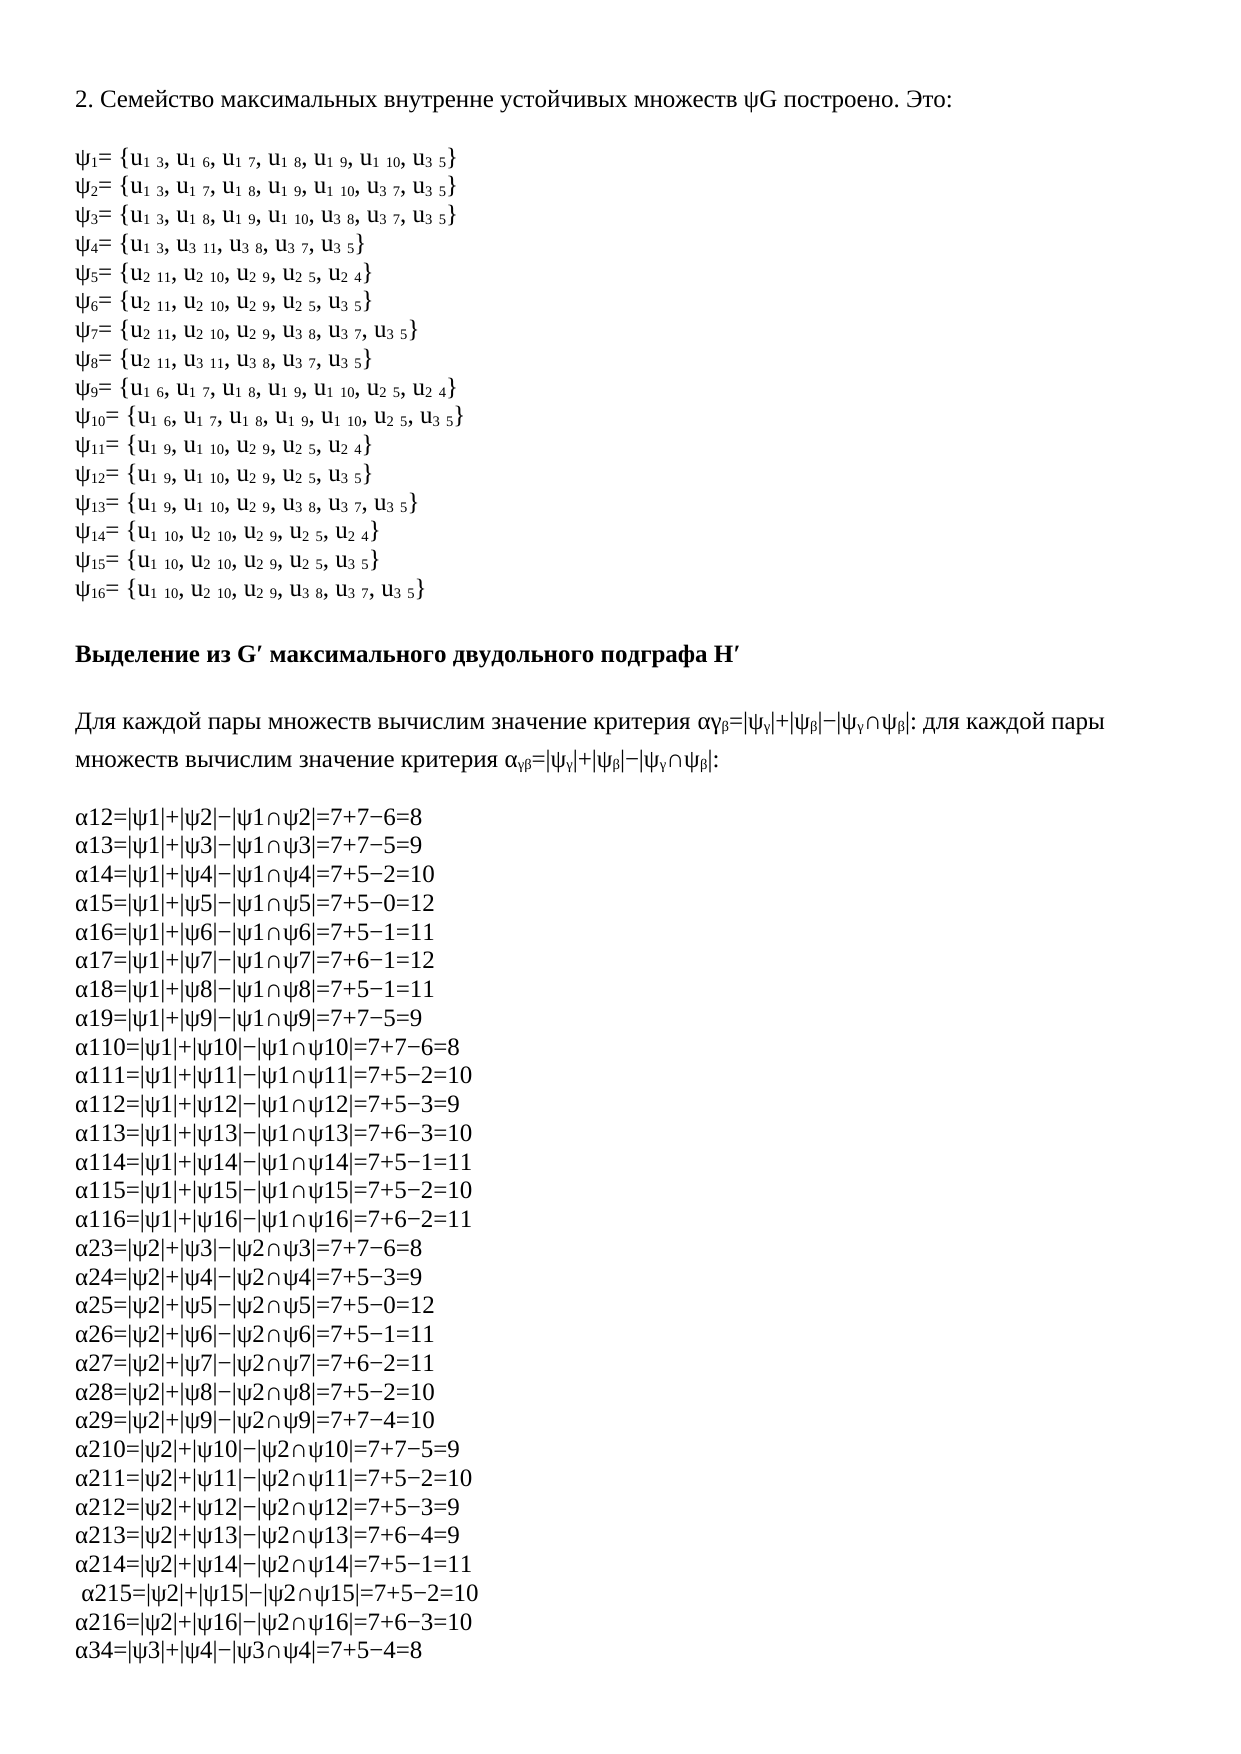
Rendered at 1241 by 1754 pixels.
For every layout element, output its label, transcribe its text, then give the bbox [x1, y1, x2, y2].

text α216=|ψ2|+|ψ16|−|ψ2∩ψ16|=7+6−3=10 [75, 1607, 1165, 1635]
text Выделение из G′ максимального двудольного подграфа H′ [75, 631, 1165, 668]
text ψ7= {u2 11, u2 10, u2 9, u3 8, u3 7, u3 5} [75, 314, 1165, 343]
text α24=|ψ2|+|ψ4|−|ψ2∩ψ4|=7+5−3=9 [75, 1262, 1165, 1290]
text ψ10= {u1 6, u1 7, u1 8, u1 9, u1 10, u2 5, u3 5} [75, 400, 1165, 429]
text α25=|ψ2|+|ψ5|−|ψ2∩ψ5|=7+5−0=12 [75, 1290, 1165, 1319]
text ψ14= {u1 10, u2 10, u2 9, u2 5, u2 4} [75, 515, 1165, 544]
text ψ13= {u1 9, u1 10, u2 9, u3 8, u3 7, u3 5} [75, 487, 1165, 515]
text ψ5= {u2 11, u2 10, u2 9, u2 5, u2 4} [75, 257, 1165, 285]
text α14=|ψ1|+|ψ4|−|ψ1∩ψ4|=7+5−2=10 [75, 859, 1165, 888]
text α27=|ψ2|+|ψ7|−|ψ2∩ψ7|=7+6−2=11 [75, 1348, 1165, 1377]
text α17=|ψ1|+|ψ7|−|ψ1∩ψ7|=7+6−1=12 [75, 945, 1165, 974]
text α111=|ψ1|+|ψ11|−|ψ1∩ψ11|=7+5−2=10 [75, 1060, 1165, 1089]
text α34=|ψ3|+|ψ4|−|ψ3∩ψ4|=7+5−4=8 [75, 1635, 1165, 1664]
text α13=|ψ1|+|ψ3|−|ψ1∩ψ3|=7+7−5=9 [75, 830, 1165, 859]
text α112=|ψ1|+|ψ12|−|ψ1∩ψ12|=7+5−3=9 [75, 1089, 1165, 1118]
text ψ8= {u2 11, u3 11, u3 8, u3 7, u3 5} [75, 343, 1165, 372]
text ψ12= {u1 9, u1 10, u2 9, u2 5, u3 5} [75, 458, 1165, 487]
text α113=|ψ1|+|ψ13|−|ψ1∩ψ13|=7+6−3=10 [75, 1118, 1165, 1147]
text α19=|ψ1|+|ψ9|−|ψ1∩ψ9|=7+7−5=9 [75, 1003, 1165, 1032]
text ψ6= {u2 11, u2 10, u2 9, u2 5, u3 5} [75, 285, 1165, 314]
text α28=|ψ2|+|ψ8|−|ψ2∩ψ8|=7+5−2=10 [75, 1377, 1165, 1405]
text α211=|ψ2|+|ψ11|−|ψ2∩ψ11|=7+5−2=10 [75, 1463, 1165, 1492]
text α110=|ψ1|+|ψ10|−|ψ1∩ψ10|=7+7−6=8 [75, 1032, 1165, 1060]
text ψ3= {u1 3, u1 8, u1 9, u1 10, u3 8, u3 7, u3 5} [75, 199, 1165, 228]
text α18=|ψ1|+|ψ8|−|ψ1∩ψ8|=7+5−1=11 [75, 974, 1165, 1003]
text α215=|ψ2|+|ψ15|−|ψ2∩ψ15|=7+5−2=10 [75, 1578, 1165, 1607]
text α116=|ψ1|+|ψ16|−|ψ1∩ψ16|=7+6−2=11 [75, 1204, 1165, 1233]
text α114=|ψ1|+|ψ14|−|ψ1∩ψ14|=7+5−1=11 [75, 1147, 1165, 1175]
text α212=|ψ2|+|ψ12|−|ψ2∩ψ12|=7+5−3=9 [75, 1492, 1165, 1520]
text α29=|ψ2|+|ψ9|−|ψ2∩ψ9|=7+7−4=10 [75, 1405, 1165, 1434]
text ψ11= {u1 9, u1 10, u2 9, u2 5, u2 4} [75, 429, 1165, 458]
text α15=|ψ1|+|ψ5|−|ψ1∩ψ5|=7+5−0=12 [75, 888, 1165, 917]
text α210=|ψ2|+|ψ10|−|ψ2∩ψ10|=7+7−5=9 [75, 1434, 1165, 1463]
text 2. Семейство максимальных внутренне устойчивых множеств ψG построено. Это: [75, 75, 1165, 112]
text ψ2= {u1 3, u1 7, u1 8, u1 9, u1 10, u3 7, u3 5} [75, 170, 1165, 199]
text ψ1= {u1 3, u1 6, u1 7, u1 8, u1 9, u1 10, u3 5} [75, 142, 1165, 170]
text α115=|ψ1|+|ψ15|−|ψ1∩ψ15|=7+5−2=10 [75, 1175, 1165, 1204]
text ψ15= {u1 10, u2 10, u2 9, u2 5, u3 5} [75, 544, 1165, 573]
text ψ16= {u1 10, u2 10, u2 9, u3 8, u3 7, u3 5} [75, 573, 1165, 602]
text ψ4= {u1 3, u3 11, u3 8, u3 7, u3 5} [75, 228, 1165, 257]
text ψ9= {u1 6, u1 7, u1 8, u1 9, u1 10, u2 5, u2 4} [75, 372, 1165, 400]
text Для каждой пары множеств вычислим значение критерия αγβ=|ψγ|+|ψβ|−|ψγ∩ψβ|: для каждой пары множеств вычислим значение критерия αγβ=|ψγ|+|ψβ|−|ψγ∩ψβ|: [75, 697, 1165, 772]
text α26=|ψ2|+|ψ6|−|ψ2∩ψ6|=7+5−1=11 [75, 1319, 1165, 1348]
text α12=|ψ1|+|ψ2|−|ψ1∩ψ2|=7+7−6=8 [75, 802, 1165, 830]
text α214=|ψ2|+|ψ14|−|ψ2∩ψ14|=7+5−1=11 [75, 1549, 1165, 1578]
text α213=|ψ2|+|ψ13|−|ψ2∩ψ13|=7+6−4=9 [75, 1520, 1165, 1549]
text α16=|ψ1|+|ψ6|−|ψ1∩ψ6|=7+5−1=11 [75, 917, 1165, 945]
text α23=|ψ2|+|ψ3|−|ψ2∩ψ3|=7+7−6=8 [75, 1233, 1165, 1262]
